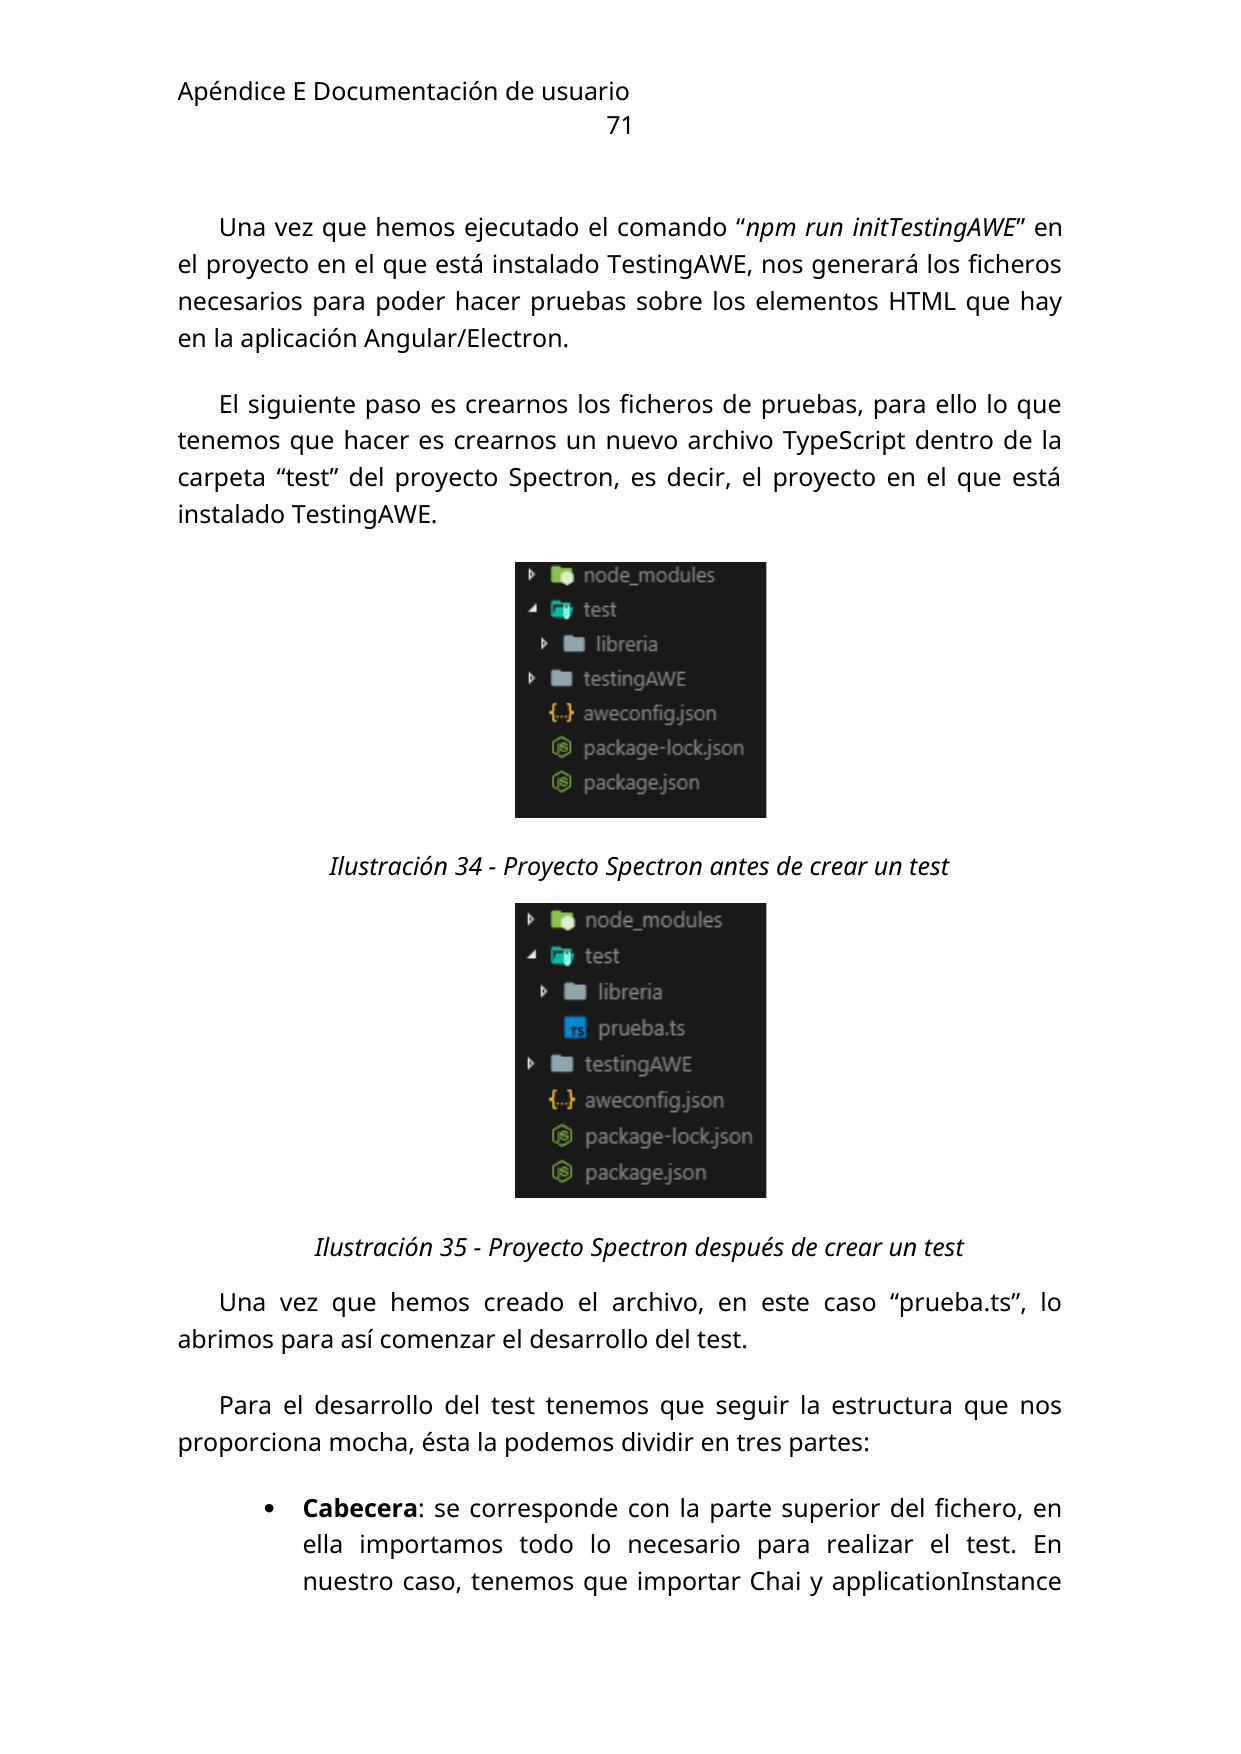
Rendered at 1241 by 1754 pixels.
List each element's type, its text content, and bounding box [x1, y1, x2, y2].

text Ilustración 34 - Proyecto Spectron antes de crear un test [177, 849, 1063, 883]
text El siguiente paso es crearnos los ficheros de pruebas, para ello lo que tenemos que hacer es crearnos un nuevo archivo TypeScript dentro de la carpeta “test” del proyecto Spectron, es decir, el proyecto en el que está instalado TestingAWE. [177, 386, 1063, 531]
text Para el desarrollo del test tenemos que seguir la estructura que nos proporciona mocha, ésta la podemos dividir en tres partes: [177, 1387, 1063, 1458]
picture [515, 903, 767, 1198]
text Ilustración 35 - Proyecto Spectron después de crear un test [177, 1230, 1063, 1264]
picture [515, 562, 767, 818]
text Una vez que hemos creado el archivo, en este caso “prueba.ts”, lo abrimos para así comenzar el desarrollo del test. [177, 1285, 1063, 1356]
text Una vez que hemos ejecutado el comando “npm run initTestingAWE” en el proyecto en el que está instalado TestingAWE, nos generará los ficheros necesarios para poder hacer pruebas sobre los elementos HTML que hay en la aplicación Angular/Electron. [177, 210, 1063, 354]
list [265, 1490, 1063, 1598]
